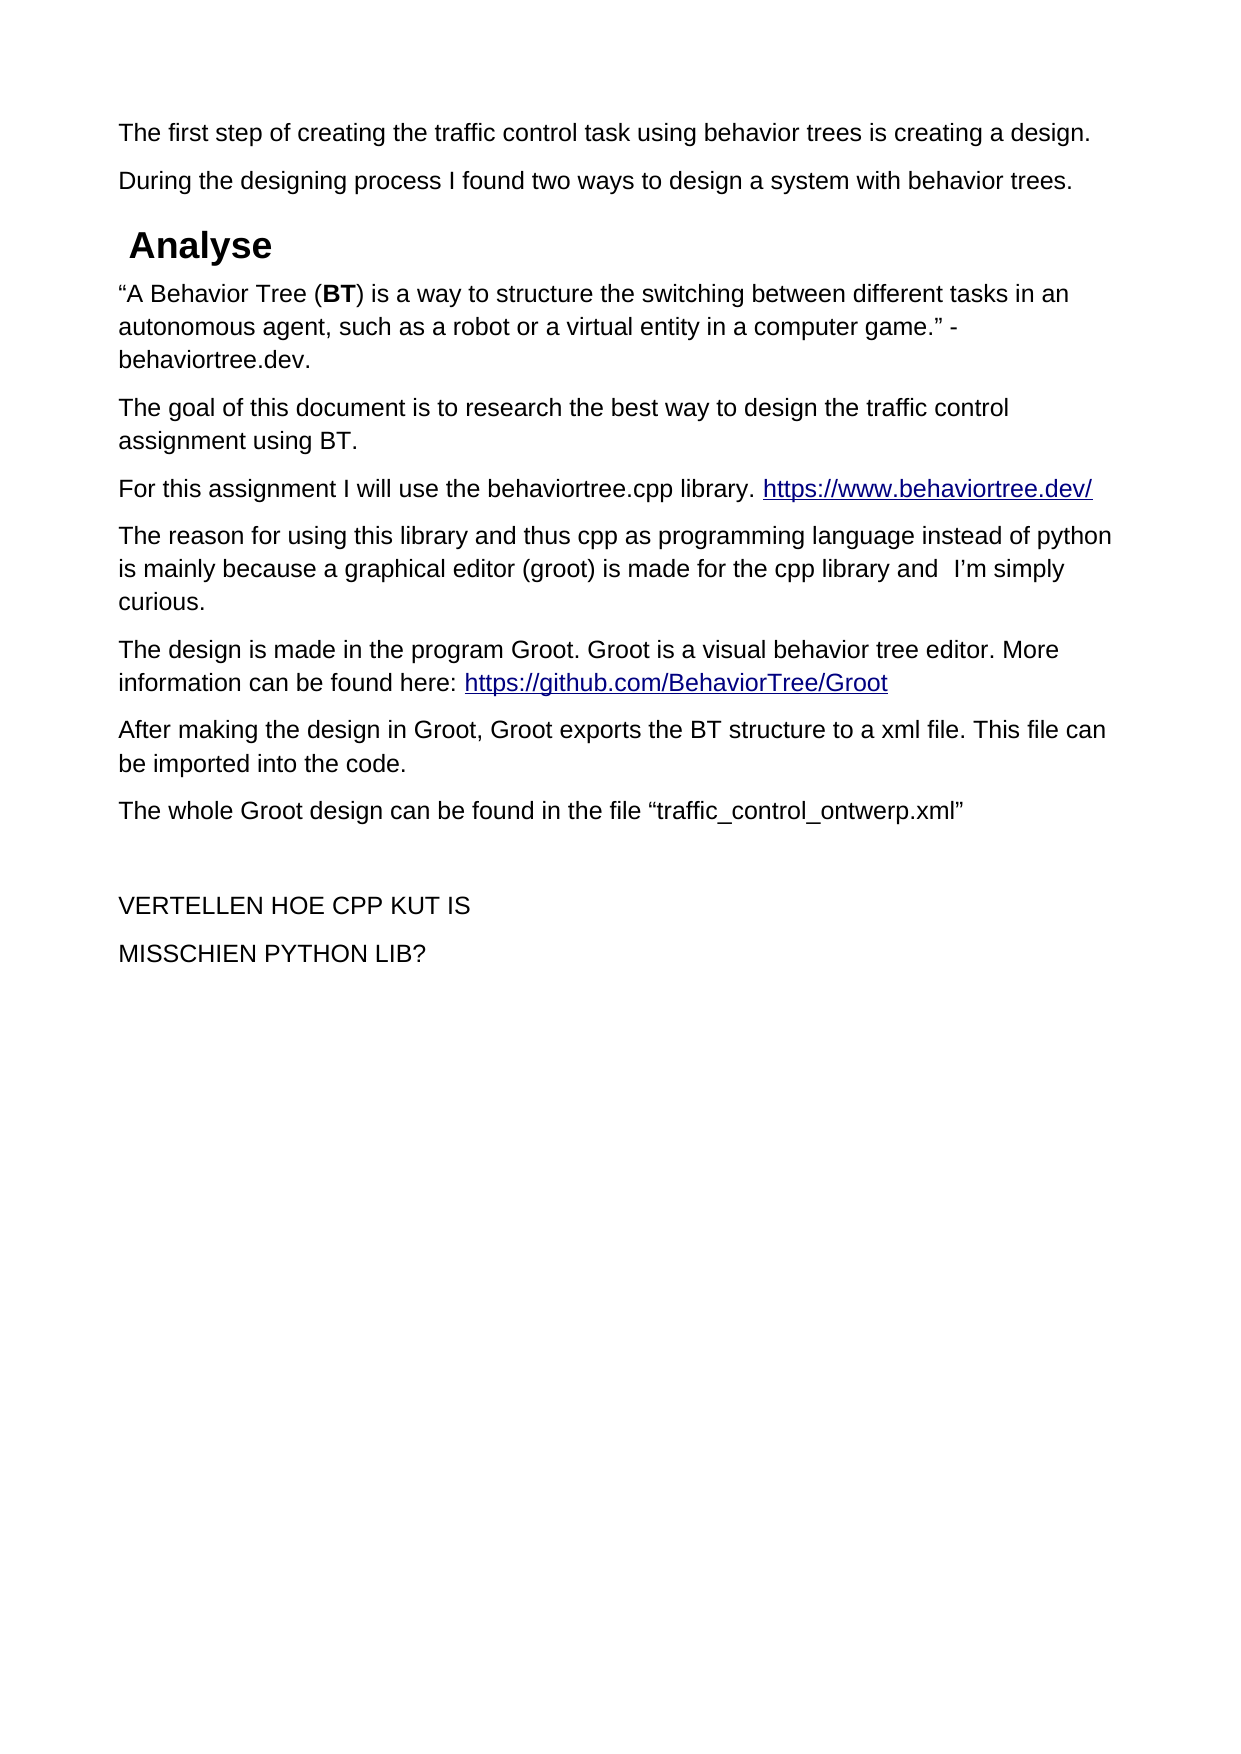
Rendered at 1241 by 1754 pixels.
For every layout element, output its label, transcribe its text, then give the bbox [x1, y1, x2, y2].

subtitle Analyse [118, 224, 1122, 267]
list The reason for using this library and thus cpp as programming language instead of python is mainly because a graphical editor (groot) is made for the cpp library and I’m simply curious. [118, 521, 1122, 616]
text VERTELLEN HOE CPP KUT IS [118, 891, 1122, 920]
list The goal of this document is to research the best way to design the traffic control assignment using BT. [118, 393, 1122, 455]
list After making the design in Groot, Groot exports the BT structure to a xml file. This file can be imported into the code. [118, 716, 1122, 777]
list The whole Groot design can be found in the file “traffic_control_ontwerp.xml” [118, 796, 1122, 825]
text MISSCHIEN PYTHON LIB? [118, 939, 1122, 968]
list The first step of creating the traffic control task using behavior trees is creating a design. [118, 118, 1122, 147]
list The design is made in the program Groot. Groot is a visual behavior tree editor. More information can be found here: https://github.com/BehaviorTree/Groot [118, 635, 1122, 697]
list For this assignment I will use the behaviortree.cpp library. https://www.behaviortree.dev/ [118, 474, 1122, 502]
list “A Behavior Tree (BT) is a way to structure the switching between different tasks in an autonomous agent, such as a robot or a virtual entity in a computer game.” - behaviortree.dev. [118, 279, 1122, 374]
list During the designing process I found two ways to design a system with behavior trees. [118, 166, 1122, 194]
